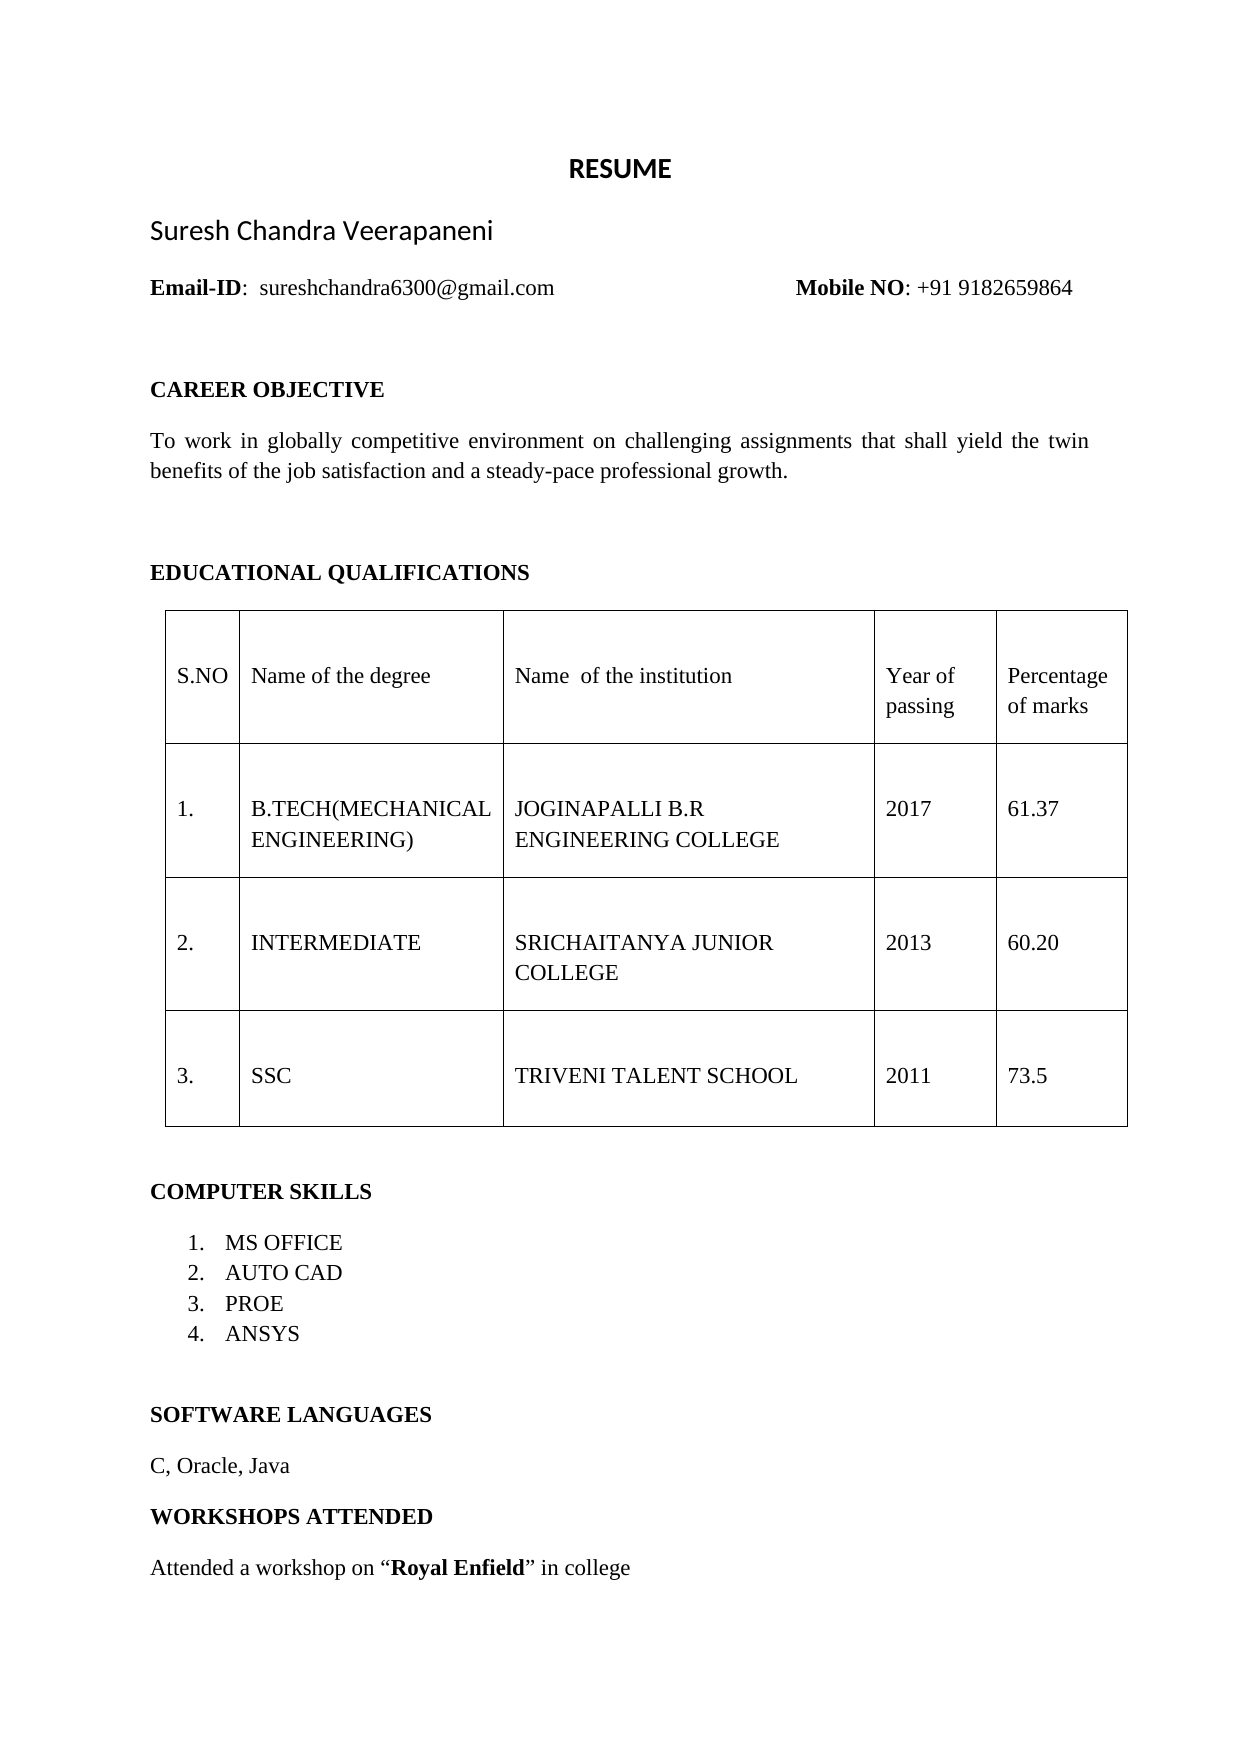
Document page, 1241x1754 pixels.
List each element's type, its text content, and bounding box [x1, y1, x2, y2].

table_cell 3. [166, 1011, 239, 1126]
list AUTO CAD [187, 1259, 1090, 1286]
table_cell SRICHAITANYA JUNIOR COLLEGE [504, 878, 874, 1010]
text C, Oracle, Java [150, 1452, 1090, 1478]
text Attended a workshop on “Royal Enfield” in college [150, 1554, 1090, 1581]
list MS OFFICE [187, 1229, 1090, 1256]
list PROE [187, 1290, 1090, 1316]
table_cell 1. [166, 744, 239, 877]
text Email-ID: sureshchandra6300@gmail.com Mobile NO: +91 9182659864 [150, 273, 1090, 300]
table_cell 2013 [875, 878, 996, 1010]
table_header Year of passing [875, 611, 996, 743]
table_cell 73.5 [997, 1011, 1127, 1126]
table_header S.NO [166, 611, 239, 743]
table_cell 2017 [875, 744, 996, 877]
table_header Percentage of marks [997, 611, 1127, 743]
text Suresh Chandra Veerapaneni [150, 212, 1090, 247]
table_cell INTERMEDIATE [240, 878, 503, 1010]
table_cell 60.20 [997, 878, 1127, 1010]
text EDUCATIONAL QUALIFICATIONS [150, 559, 1090, 585]
text COMPUTER SKILLS [150, 1178, 1090, 1204]
table_cell 2011 [875, 1011, 996, 1126]
table_cell SSC [240, 1011, 503, 1126]
table_cell B.TECH(MECHANICAL ENGINEERING) [240, 744, 503, 877]
text SOFTWARE LANGUAGES [150, 1401, 1090, 1427]
table_cell 61.37 [997, 744, 1127, 877]
text CAREER OBJECTIVE [150, 376, 1090, 402]
table_cell TRIVENI TALENT SCHOOL [504, 1011, 874, 1126]
table_header Name of the institution [504, 611, 874, 743]
table_header Name of the degree [240, 611, 503, 743]
text RESUME [150, 150, 1090, 186]
text WORKSHOPS ATTENDED [150, 1503, 1090, 1529]
text To work in globally competitive environment on challenging assignments that shall yield the twin benefits of the job satisfaction and a steady-pace professional growth. [150, 427, 1090, 483]
table_cell 2. [166, 878, 239, 1010]
list ANSYS [187, 1320, 1090, 1346]
table_cell JOGINAPALLI B.R ENGINEERING COLLEGE [504, 744, 874, 877]
